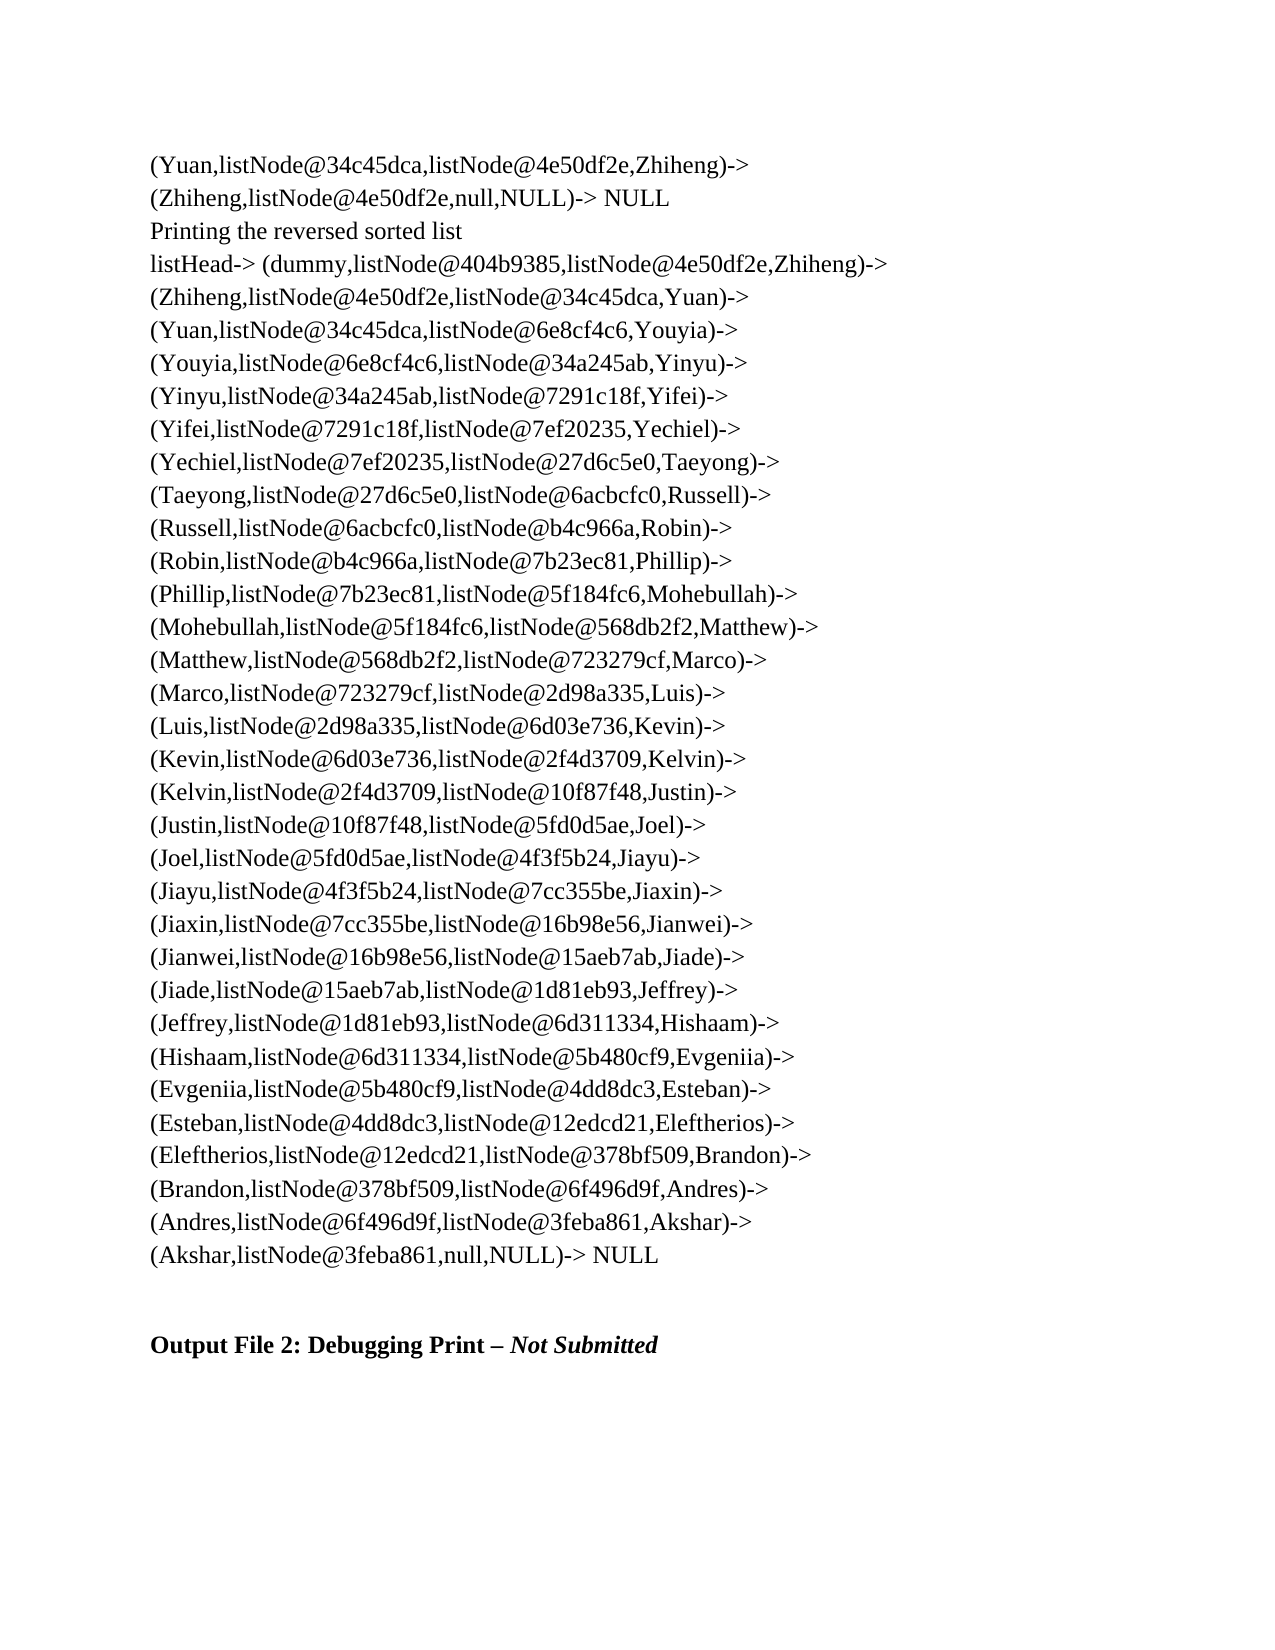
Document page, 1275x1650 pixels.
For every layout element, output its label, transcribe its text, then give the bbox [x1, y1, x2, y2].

text listHead-> (dummy,listNode@404b9385,listNode@4e50df2e,Zhiheng)-> (Zhiheng,listNode@4e50df2e,listNode@34c45dca,Yuan)-> (Yuan,listNode@34c45dca,listNode@6e8cf4c6,Youyia)-> (Youyia,listNode@6e8cf4c6,listNode@34a245ab,Yinyu)-> (Yinyu,listNode@34a245ab,listNode@7291c18f,Yifei)-> (Yifei,listNode@7291c18f,listNode@7ef20235,Yechiel)-> (Yechiel,listNode@7ef20235,listNode@27d6c5e0,Taeyong)-> (Taeyong,listNode@27d6c5e0,listNode@6acbcfc0,Russell)-> (Russell,listNode@6acbcfc0,listNode@b4c966a,Robin)-> (Robin,listNode@b4c966a,listNode@7b23ec81,Phillip)-> (Phillip,listNode@7b23ec81,listNode@5f184fc6,Mohebullah)-> (Mohebullah,listNode@5f184fc6,listNode@568db2f2,Matthew)-> (Matthew,listNode@568db2f2,listNode@723279cf,Marco)-> (Marco,listNode@723279cf,listNode@2d98a335,Luis)-> (Luis,listNode@2d98a335,listNode@6d03e736,Kevin)-> (Kevin,listNode@6d03e736,listNode@2f4d3709,Kelvin)-> (Kelvin,listNode@2f4d3709,listNode@10f87f48,Justin)-> (Justin,listNode@10f87f48,listNode@5fd0d5ae,Joel)-> (Joel,listNode@5fd0d5ae,listNode@4f3f5b24,Jiayu)-> (Jiayu,listNode@4f3f5b24,listNode@7cc355be,Jiaxin)-> (Jiaxin,listNode@7cc355be,listNode@16b98e56,Jianwei)-> (Jianwei,listNode@16b98e56,listNode@15aeb7ab,Jiade)-> (Jiade,listNode@15aeb7ab,listNode@1d81eb93,Jeffrey)-> (Jeffrey,listNode@1d81eb93,listNode@6d311334,Hishaam)-> (Hishaam,listNode@6d311334,listNode@5b480cf9,Evgeniia)-> (Evgeniia,listNode@5b480cf9,listNode@4dd8dc3,Esteban)-> (Esteban,listNode@4dd8dc3,listNode@12edcd21,Eleftherios)-> (Eleftherios,listNode@12edcd21,listNode@378bf509,Brandon)-> (Brandon,listNode@378bf509,listNode@6f496d9f,Andres)-> (Andres,listNode@6f496d9f,listNode@3feba861,Akshar)-> (Akshar,listNode@3feba861,null,NULL)-> NULL [150, 249, 1125, 1268]
text Printing the reversed sorted list [150, 216, 1125, 245]
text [150, 150, 1125, 212]
text Output File 2: Debugging Print – Not Submitted [150, 1330, 1125, 1359]
